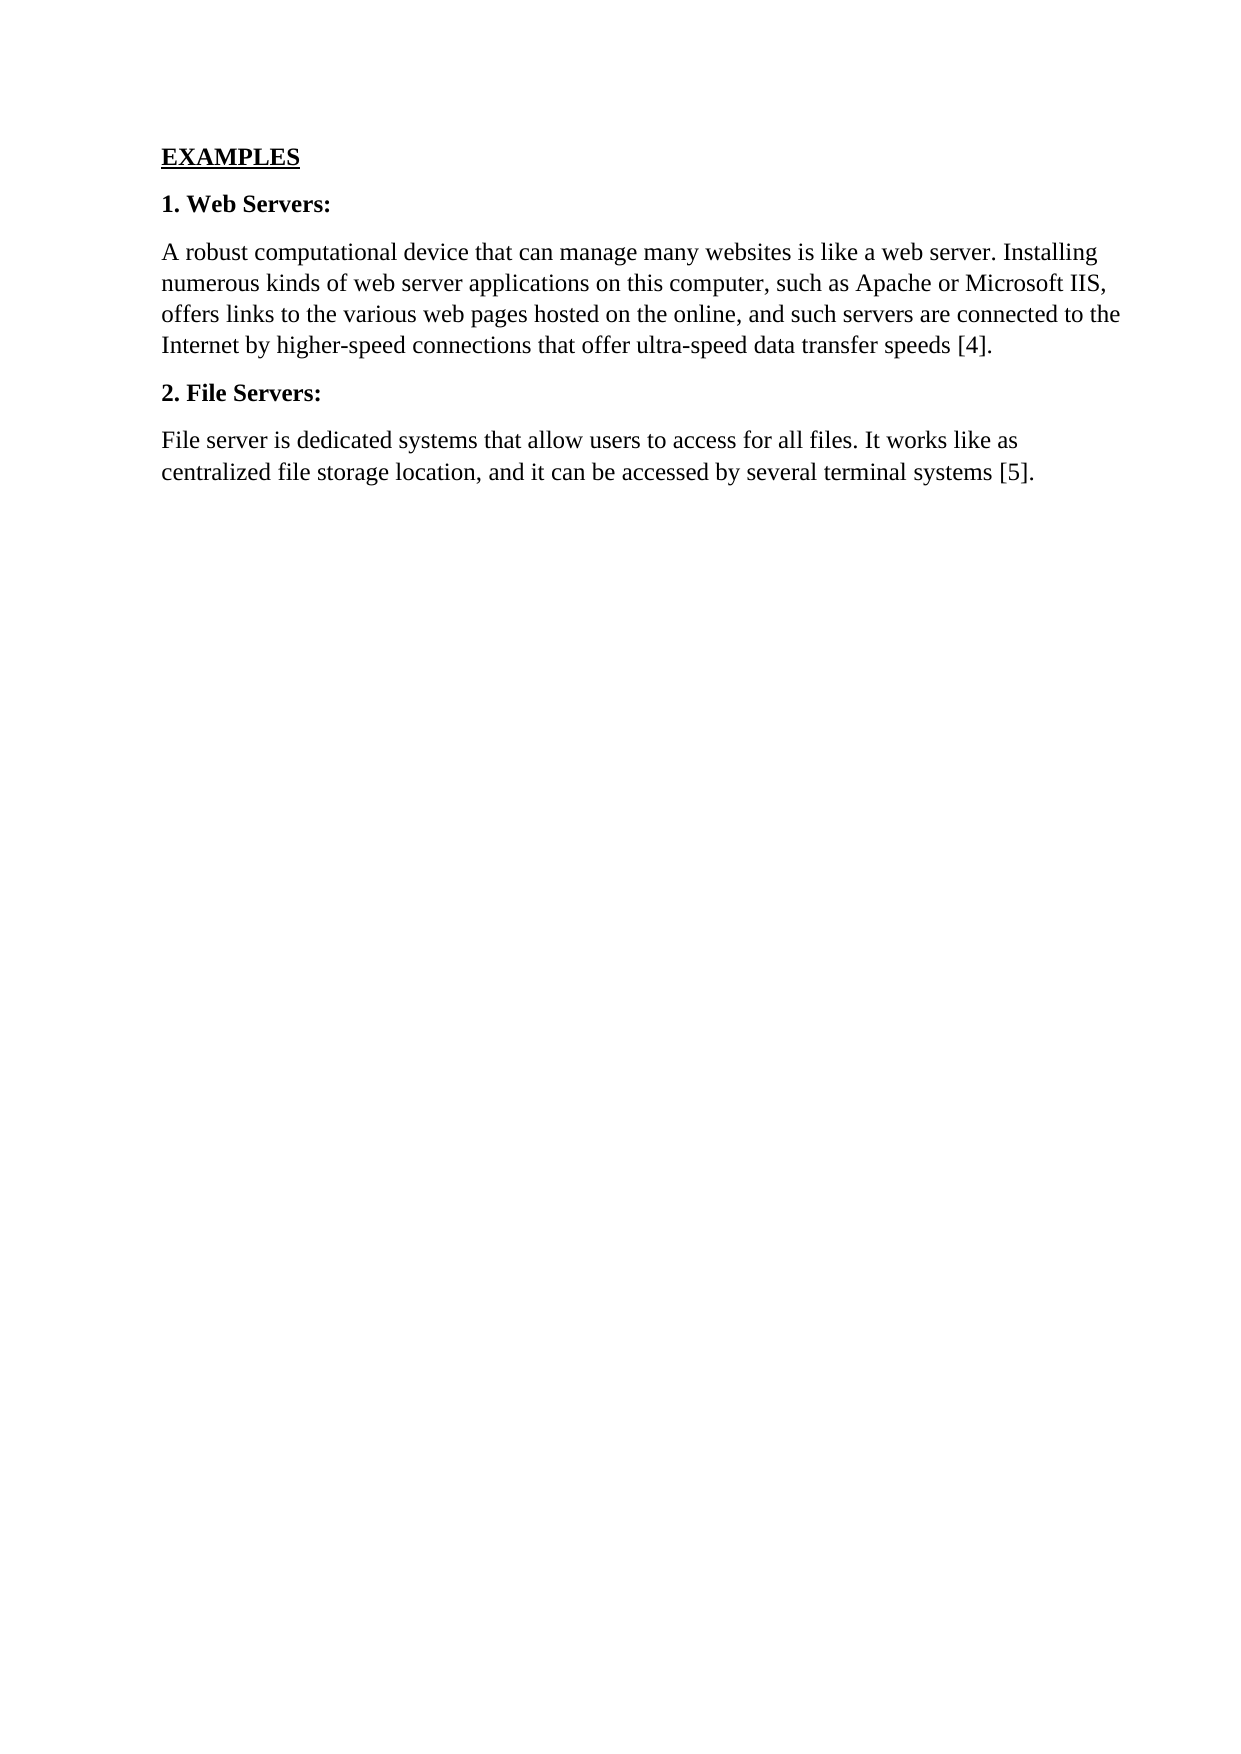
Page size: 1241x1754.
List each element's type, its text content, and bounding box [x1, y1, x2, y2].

subtitle File Servers: [161, 378, 1155, 407]
text A robust computational device that can manage many websites is like a web server. Installing numerous kinds of web server applications on this computer, such as Apache or Microsoft IIS, offers links to the various web pages hosted on the online, and such servers are connected to the Internet by higher-speed connections that offer ultra-speed data transfer speeds [4]. [161, 237, 1122, 359]
text File server is dedicated systems that allow users to access for all files. It works like as centralized file storage location, and it can be accessed by several terminal systems [5]. [161, 426, 1034, 485]
list Web Servers: [161, 189, 1155, 218]
subtitle EXAMPLES [161, 142, 1155, 170]
